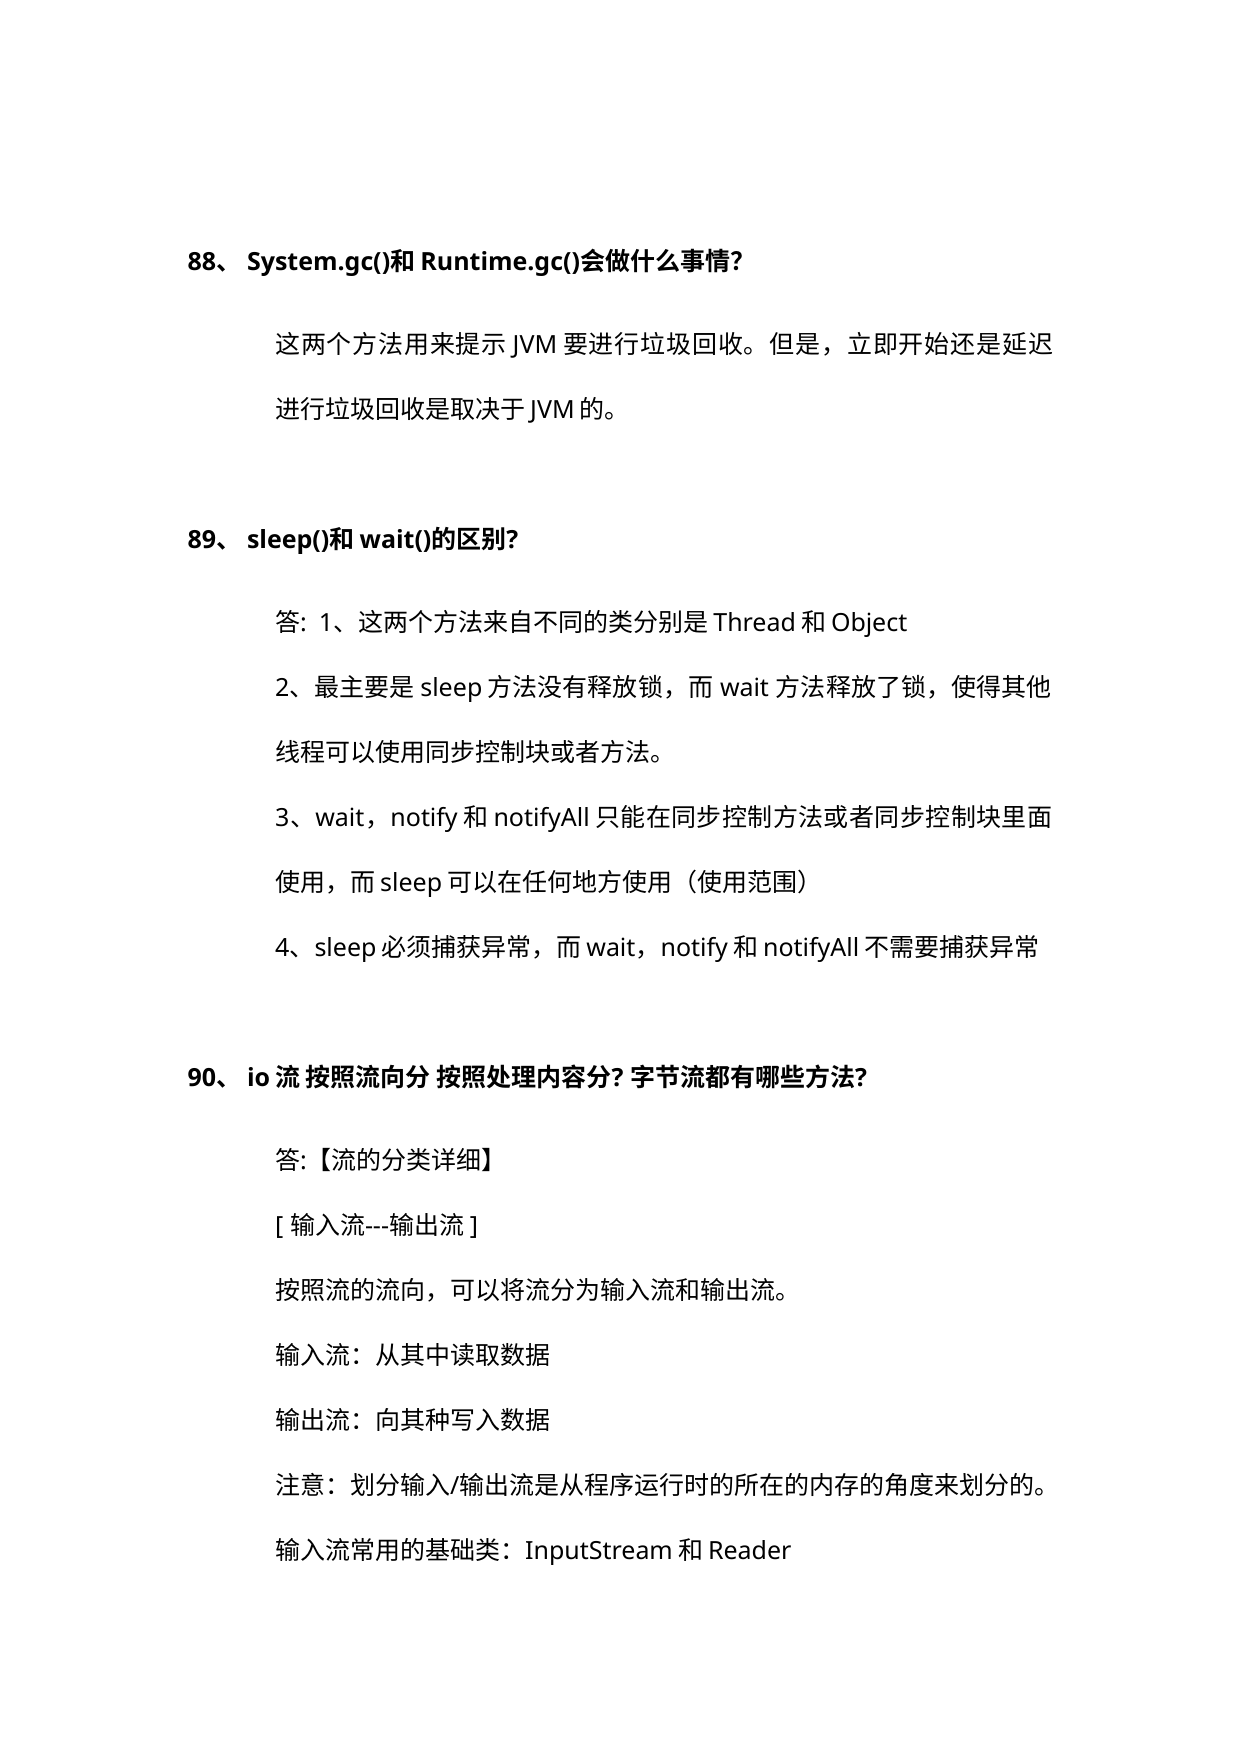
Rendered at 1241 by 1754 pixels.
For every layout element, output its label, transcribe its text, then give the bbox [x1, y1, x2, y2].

list 输出流：向其种写入数据 [231, 1386, 1053, 1451]
list 这两个方法用来提示JVM要进行垃圾回收。但是，立即开始还是延迟进行垃圾回收是取决于JVM的。 [231, 310, 1053, 440]
list System.gc()和Runtime.gc()会做什么事情？ [187, 227, 1053, 292]
list [ 输入流---输出流 ] [231, 1191, 1053, 1256]
list io流 按照流向分 按照处理内容分? 字节流都有哪些方法? [187, 1043, 1053, 1108]
list 3、wait，notify和notifyAll只能在同步控制方法或者同步控制块里面使用，而sleep可以在任何地方使用（使用范围） [231, 783, 1053, 913]
list 答:【流的分类详细】 [231, 1126, 1053, 1191]
list 按照流的流向，可以将流分为输入流和输出流。 [231, 1256, 1053, 1321]
list sleep()和wait()的区别? [187, 505, 1053, 570]
list 注意：划分输入/输出流是从程序运行时的所在的内存的角度来划分的。 [231, 1451, 1053, 1516]
list 输入流：从其中读取数据 [231, 1321, 1053, 1386]
list 输入流常用的基础类：InputStream和Reader [231, 1516, 1053, 1581]
list 答: 1、这两个方法来自不同的类分别是Thread和Object [231, 588, 1053, 653]
list 2、最主要是sleep方法没有释放锁，而 wait 方法释放了锁，使得其他线程可以使用同步控制块或者方法。 [231, 653, 1053, 783]
list 4、sleep必须捕获异常，而wait，notify和notifyAll不需要捕获异常 [231, 913, 1053, 978]
